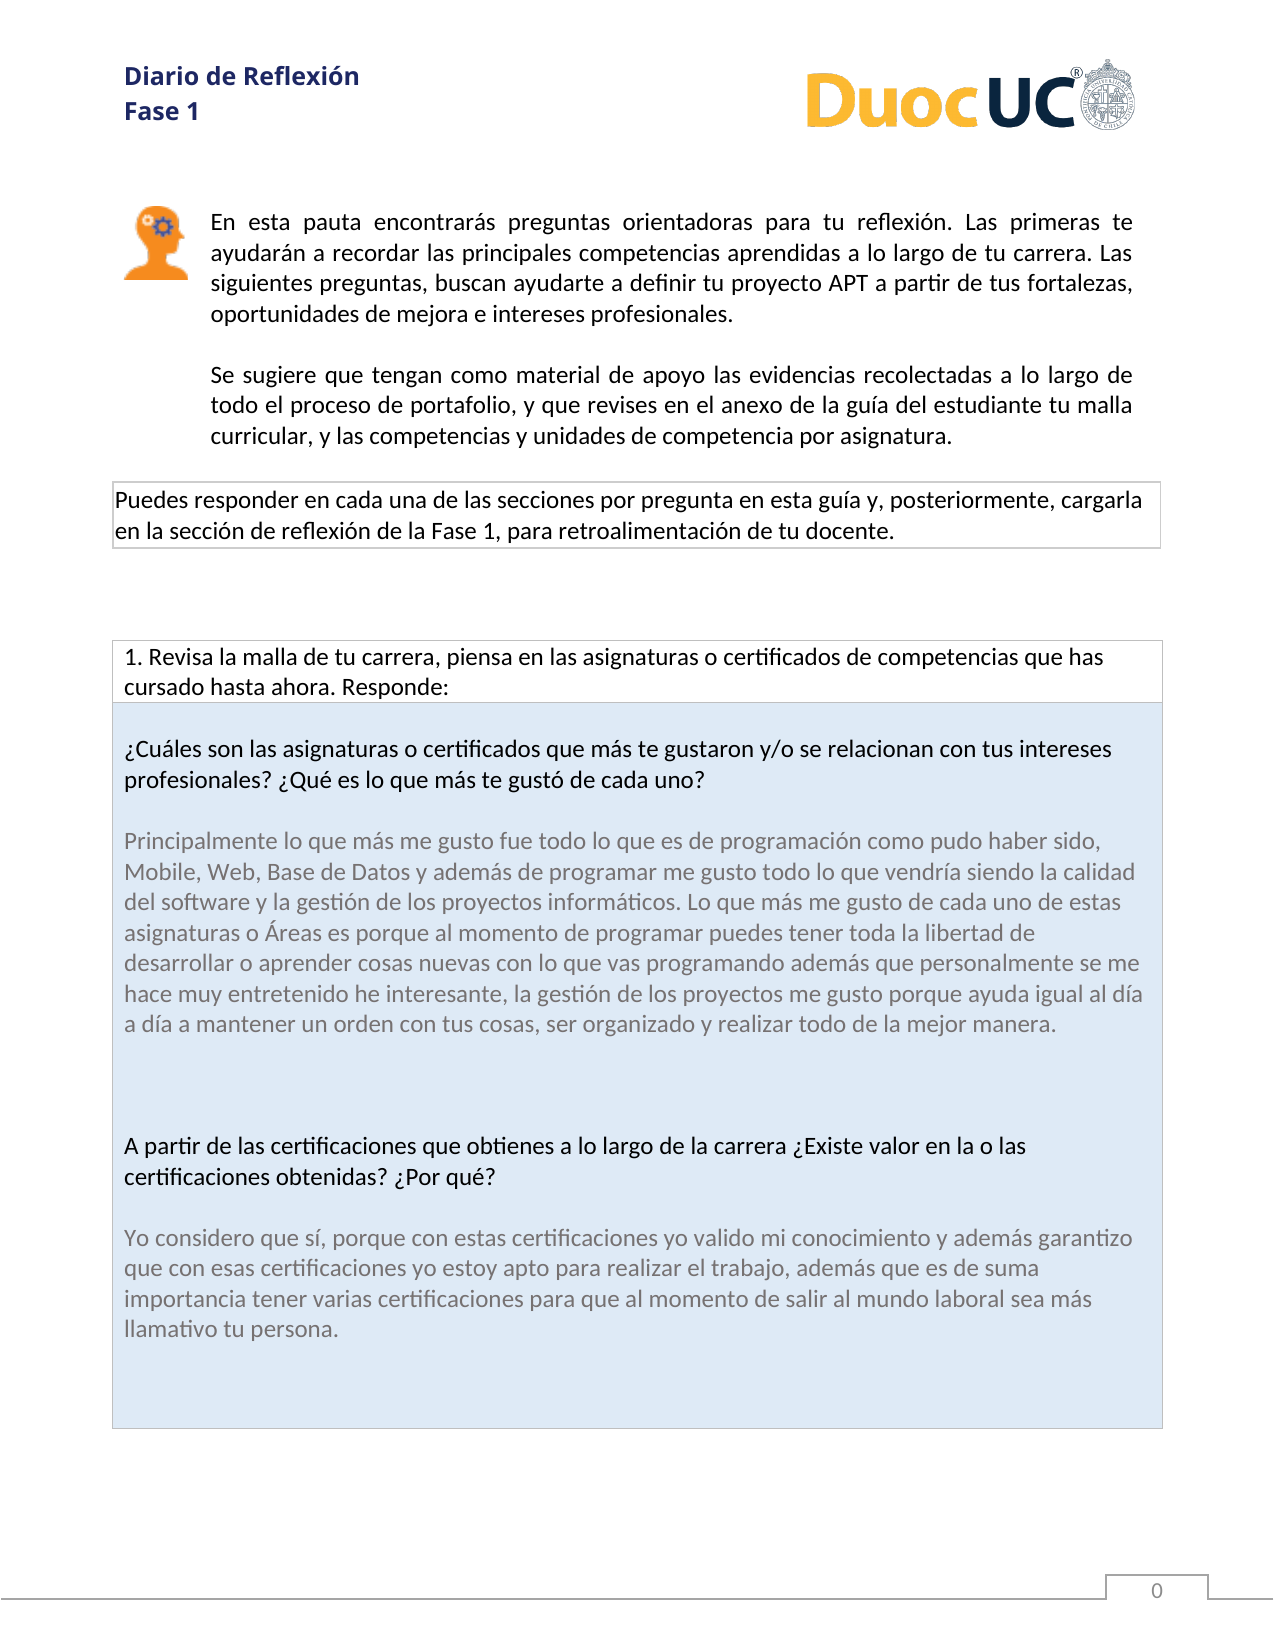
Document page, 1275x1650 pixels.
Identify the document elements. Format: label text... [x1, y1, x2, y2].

table_header En esta pauta encontrarás preguntas orientadoras para tu reflexión. Las primeras te ayudarán a recordar las principales competencias aprendidas a lo largo de tu carrera. Las siguientes preguntas, buscan ayudarte a definir tu proyecto APT a partir de tus fortalezas, oportunidades de mejora e intereses profesionales. Se sugiere que tengan como material de apoyo las evidencias recolectadas a lo largo de todo el proceso de portafolio, y que revises en el anexo de la guía del estudiante tu malla curricular, y las competencias y unidades de competencia por asignatura. [199, 207, 1146, 451]
table_header 1. Revisa la malla de tu carrera, piensa en las asignaturas o certificados de competencias que has cursado hasta ahora. Responde: [113, 641, 1162, 702]
table_header [112, 207, 199, 451]
picture [807, 59, 1135, 130]
table_cell ¿Cuáles son las asignaturas o certificados que más te gustaron y/o se relacionan con tus intereses profesionales? ¿Qué es lo que más te gustó de cada uno? Principalmente lo que más me gusto fue todo lo que es de programación como pudo haber sido, Mobile, Web, Base de Datos y además de programar me gusto todo lo que vendría siendo la calidad del software y la gestión de los proyectos informáticos. Lo que más me gusto de cada uno de estas asignaturas o Áreas es porque al momento de programar puedes tener toda la libertad de desarrollar o aprender cosas nuevas con lo que vas programando además que personalmente se me hace muy entretenido he interesante, la gestión de los proyectos me gusto porque ayuda igual al día a día a mantener un orden con tus cosas, ser organizado y realizar todo de la mejor manera. A partir de las certificaciones que obtienes a lo largo de la carrera ¿Existe valor en la o las certificaciones obtenidas? ¿Por qué? Yo considero que sí, porque con estas certificaciones yo valido mi conocimiento y además garantizo que con esas certificaciones yo estoy apto para realizar el trabajo, además que es de suma importancia tener varias certificaciones para que al momento de salir al mundo laboral sea más llamativo tu persona. [113, 703, 1162, 1428]
table_header Puedes responder en cada una de las secciones por pregunta en esta guía y, posteriormente, cargarla en la sección de reflexión de la Fase 1, para retroalimentación de tu docente. [114, 483, 1160, 547]
